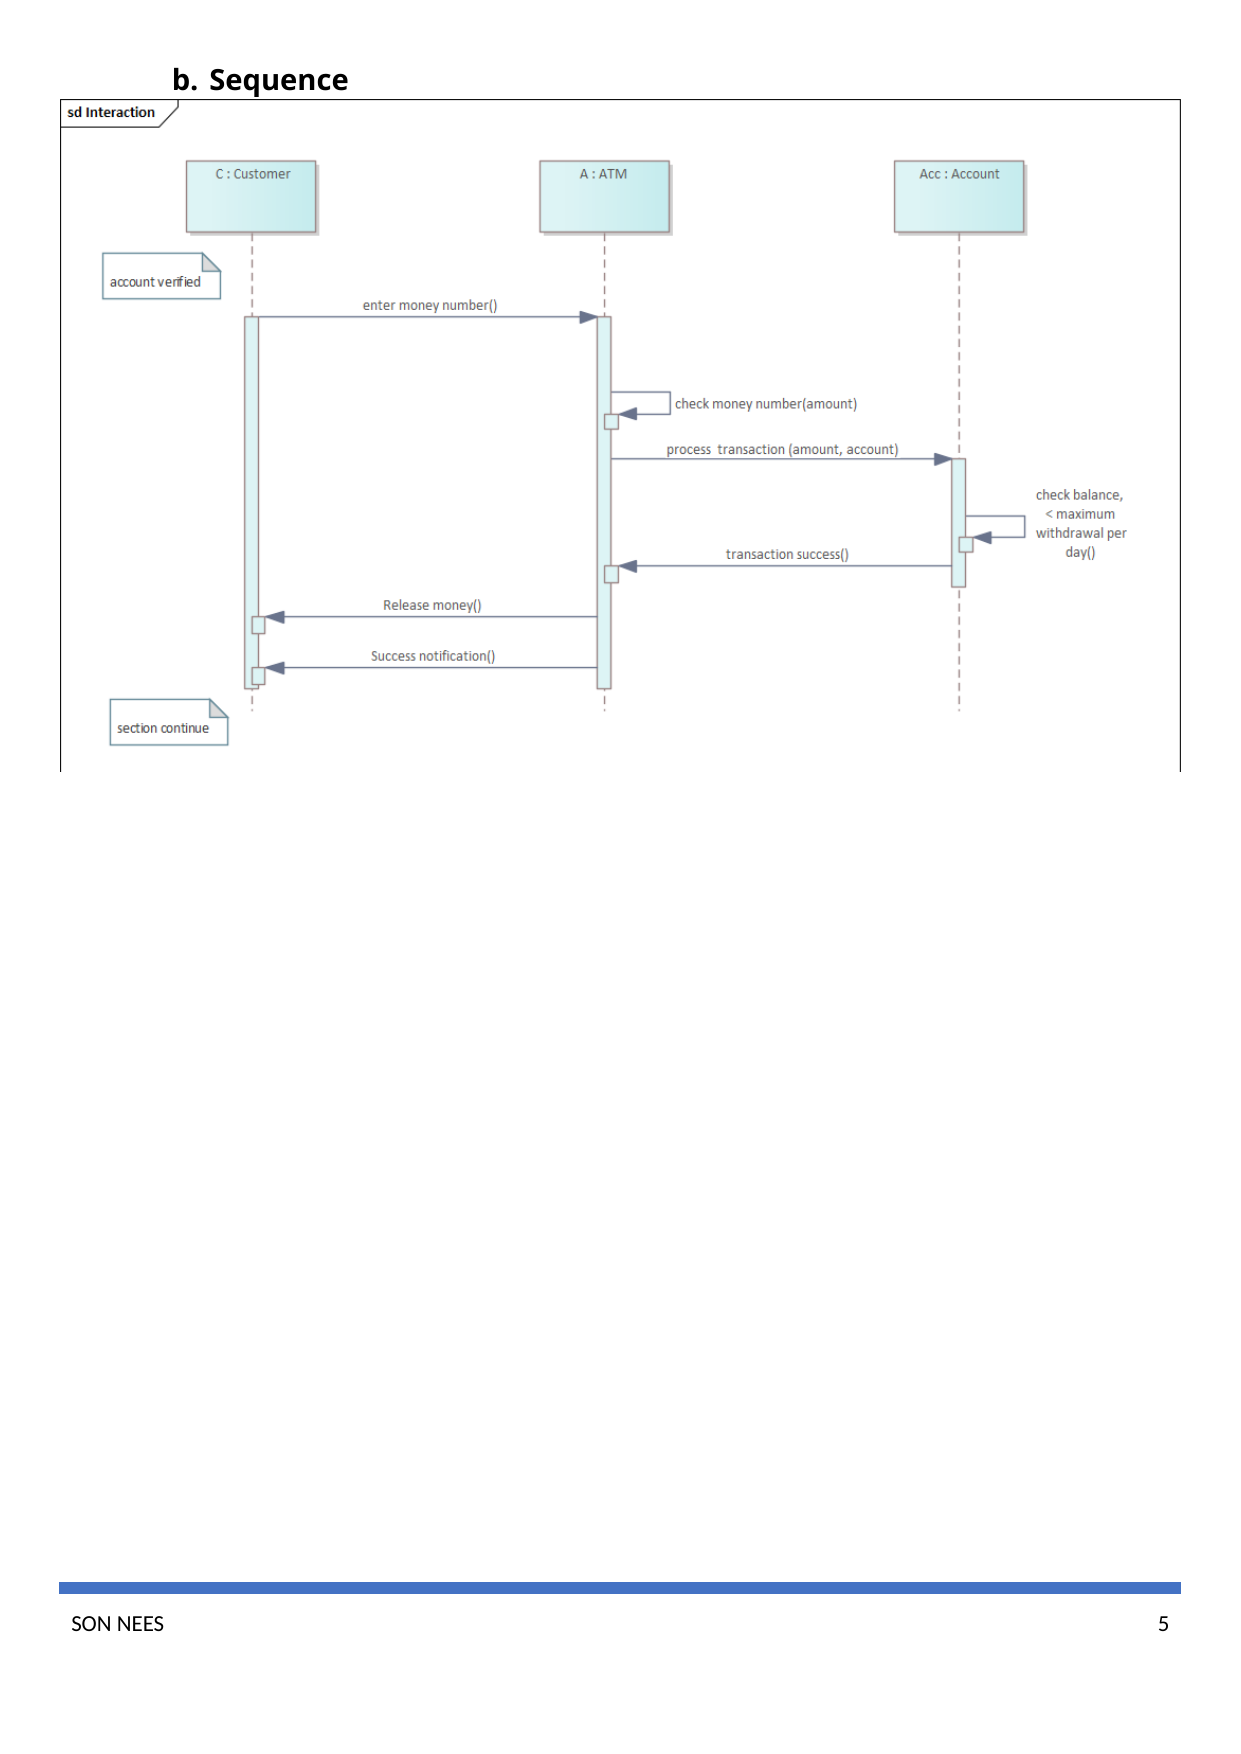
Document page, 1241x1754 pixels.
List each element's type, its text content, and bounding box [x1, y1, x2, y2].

picture [59, 98, 1182, 772]
list Sequence [172, 59, 1181, 98]
